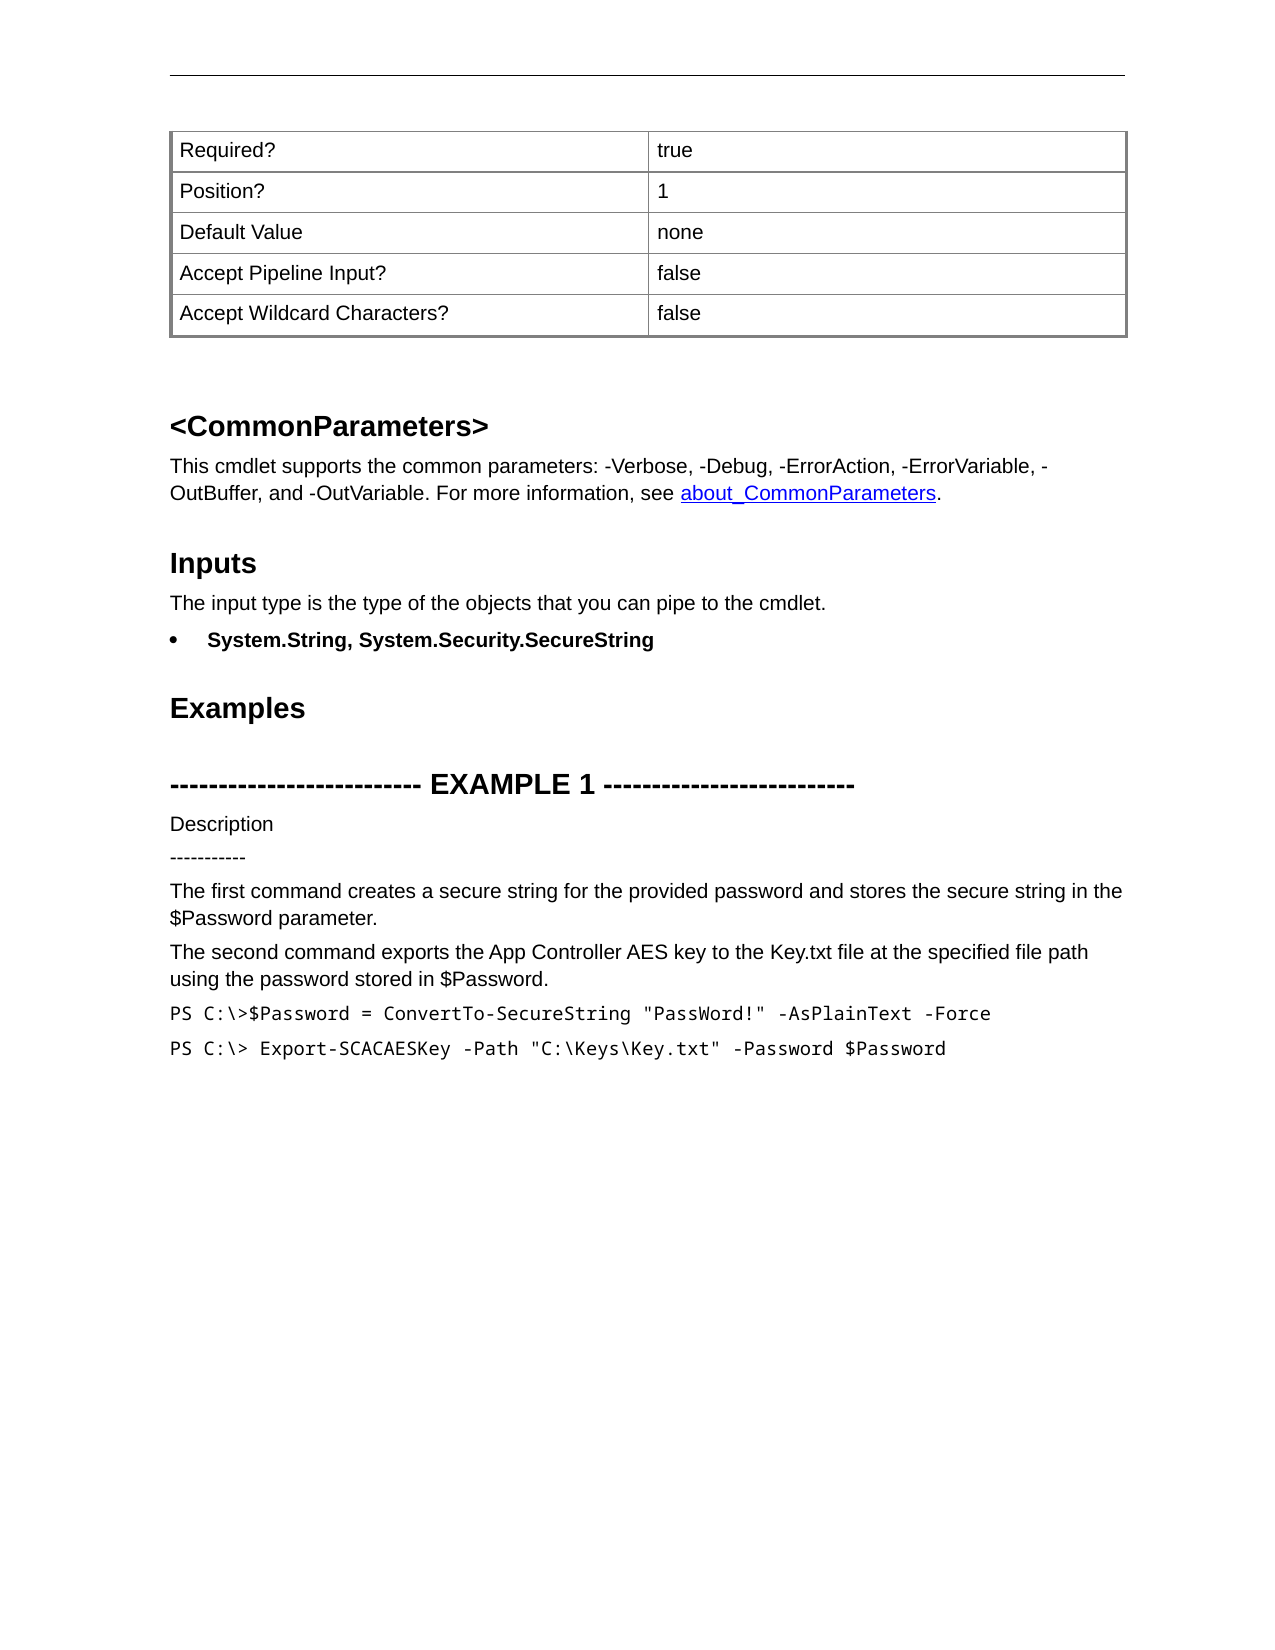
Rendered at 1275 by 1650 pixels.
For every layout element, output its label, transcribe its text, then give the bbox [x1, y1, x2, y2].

text The first command creates a secure string for the provided password and stores the secure string in the $Password parameter. [169, 879, 1125, 930]
subtitle Inputs [169, 546, 1125, 579]
subtitle -------------------------- EXAMPLE 1 -------------------------- [169, 767, 1125, 800]
text ----------- [169, 845, 1125, 869]
text The input type is the type of the objects that you can pipe to the cmdlet. [169, 591, 1125, 614]
table_cell Accept Pipeline Input? [173, 254, 648, 294]
table_cell Default Value [173, 213, 648, 253]
table_cell true [649, 132, 1125, 171]
table_cell Position? [173, 173, 648, 212]
text The second command exports the App Controller AES key to the Key.txt file at the specified file path using the password stored in $Password. [169, 939, 1125, 991]
text PS C:\>$Password = ConvertTo-SecureString "PassWord!" -AsPlainText -Force [169, 1000, 1125, 1026]
table_cell 1 [649, 173, 1125, 212]
table_cell false [649, 254, 1125, 294]
subtitle <CommonParameters> [169, 409, 1125, 442]
text Description [169, 812, 1125, 836]
text PS C:\> Export-SCACAESKey -Path "C:\Keys\Key.txt" -Password $Password [169, 1036, 1125, 1061]
text This cmdlet supports the common parameters: -Verbose, -Debug, -ErrorAction, -ErrorVariable, -OutBuffer, and -OutVariable. For more information, see about_CommonParameters. [169, 454, 1125, 505]
subtitle Examples [169, 691, 1125, 724]
list System.String, System.Security.SecureString [169, 624, 1125, 653]
table_cell false [649, 295, 1125, 335]
table_cell Accept Wildcard Characters? [173, 295, 648, 335]
table_cell none [649, 213, 1125, 253]
table_cell Required? [173, 132, 648, 171]
